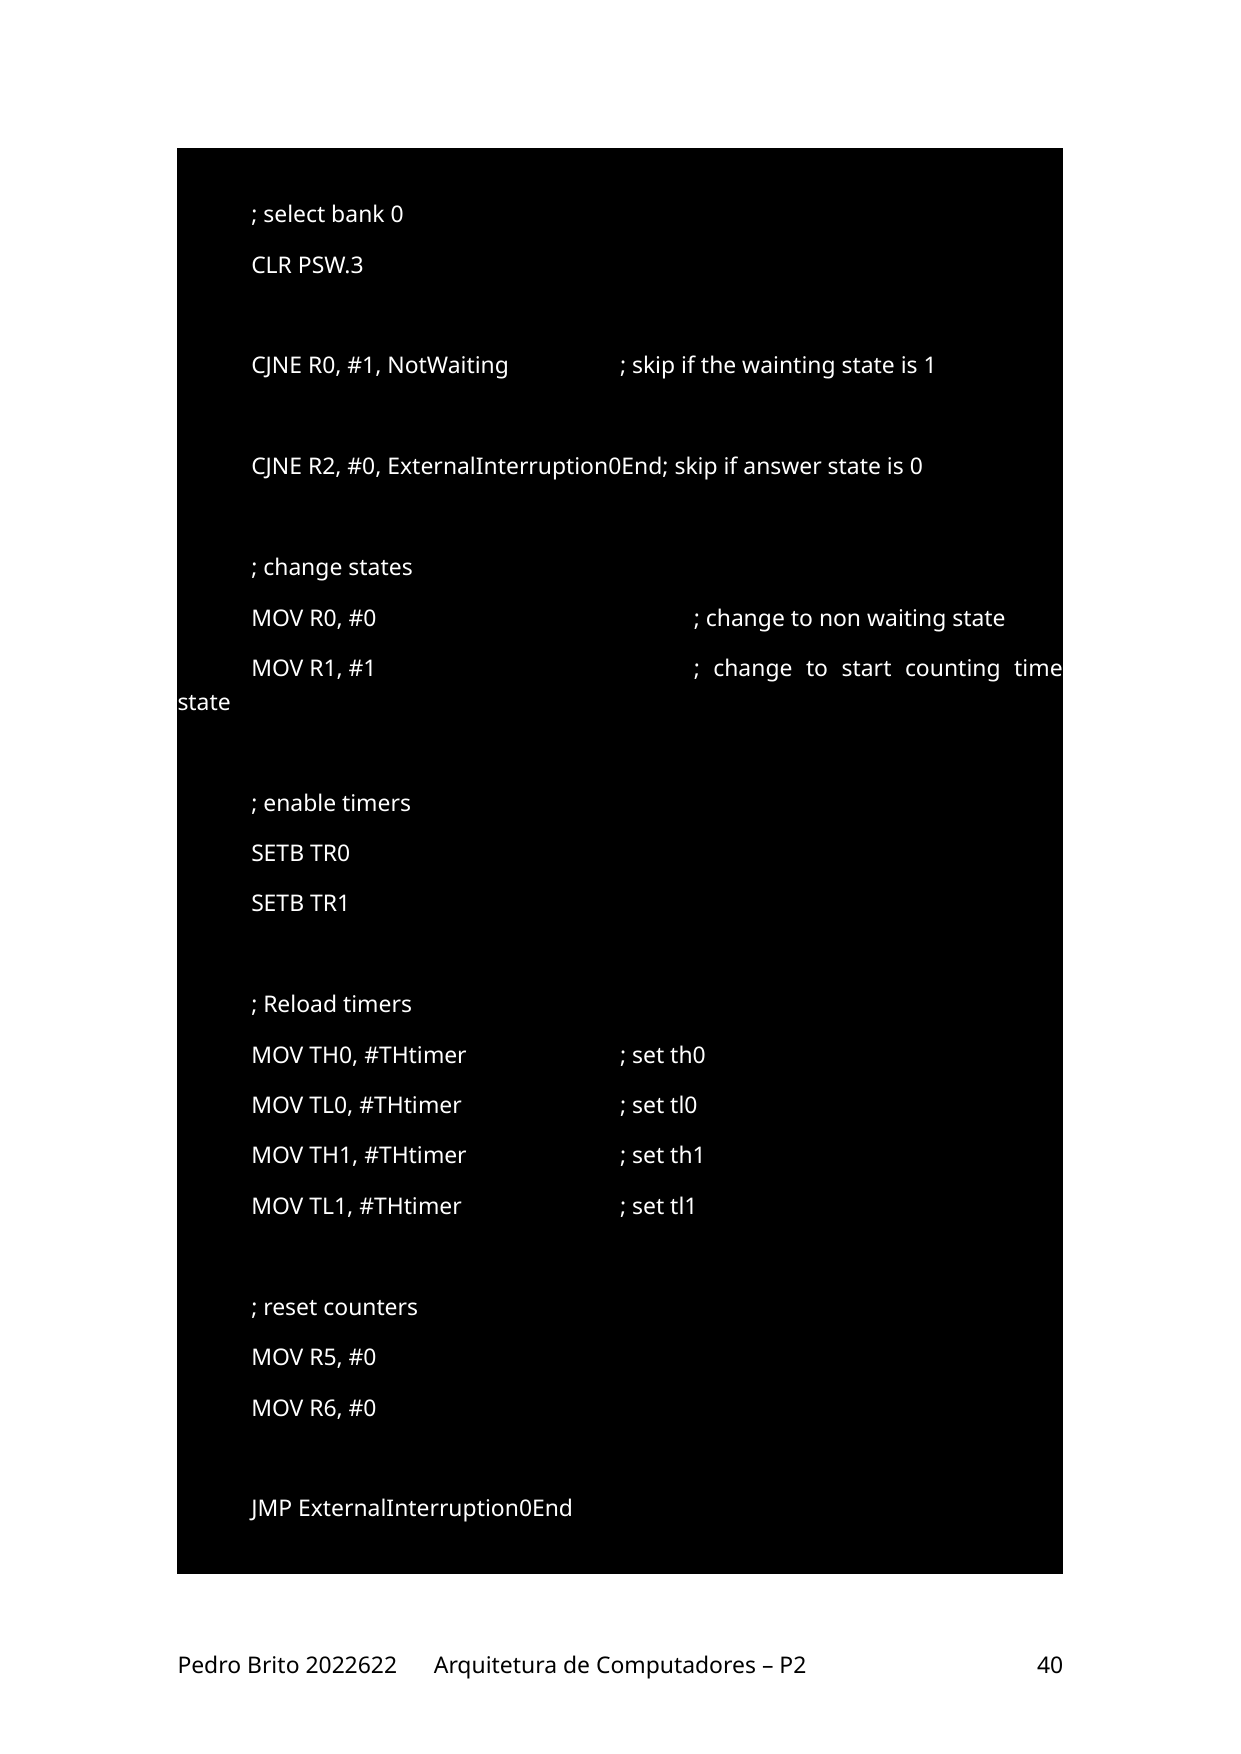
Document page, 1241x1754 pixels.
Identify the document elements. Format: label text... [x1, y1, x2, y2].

text JMP ExternalInterruption0End [177, 1492, 1063, 1523]
text CLR PSW.3 [177, 248, 1063, 280]
text MOV TH1, #THtimer ; set th1 [177, 1139, 1063, 1171]
text CJNE R0, #1, NotWaiting ; skip if the wainting state is 1 [177, 349, 1063, 381]
text MOV R1, #1 ; change to start counting time state [177, 652, 1063, 717]
text ; Reload timers [177, 988, 1063, 1019]
text ; enable timers [177, 786, 1063, 818]
text MOV R0, #0 ; change to non waiting state [177, 601, 1063, 633]
text SETB TR1 [177, 887, 1063, 918]
text CJNE R2, #0, ExternalInterruption0End; skip if answer state is 0 [177, 450, 1063, 481]
text MOV R5, #0 [177, 1341, 1063, 1372]
text ; change states [177, 551, 1063, 582]
text MOV R6, #0 [177, 1391, 1063, 1423]
text MOV TH0, #THtimer ; set th0 [177, 1038, 1063, 1070]
text MOV TL0, #THtimer ; set tl0 [177, 1089, 1063, 1120]
text SETB TR0 [177, 837, 1063, 868]
text ; select bank 0 [177, 198, 1063, 229]
text ; reset counters [177, 1291, 1063, 1322]
text MOV TL1, #THtimer ; set tl1 [177, 1190, 1063, 1221]
